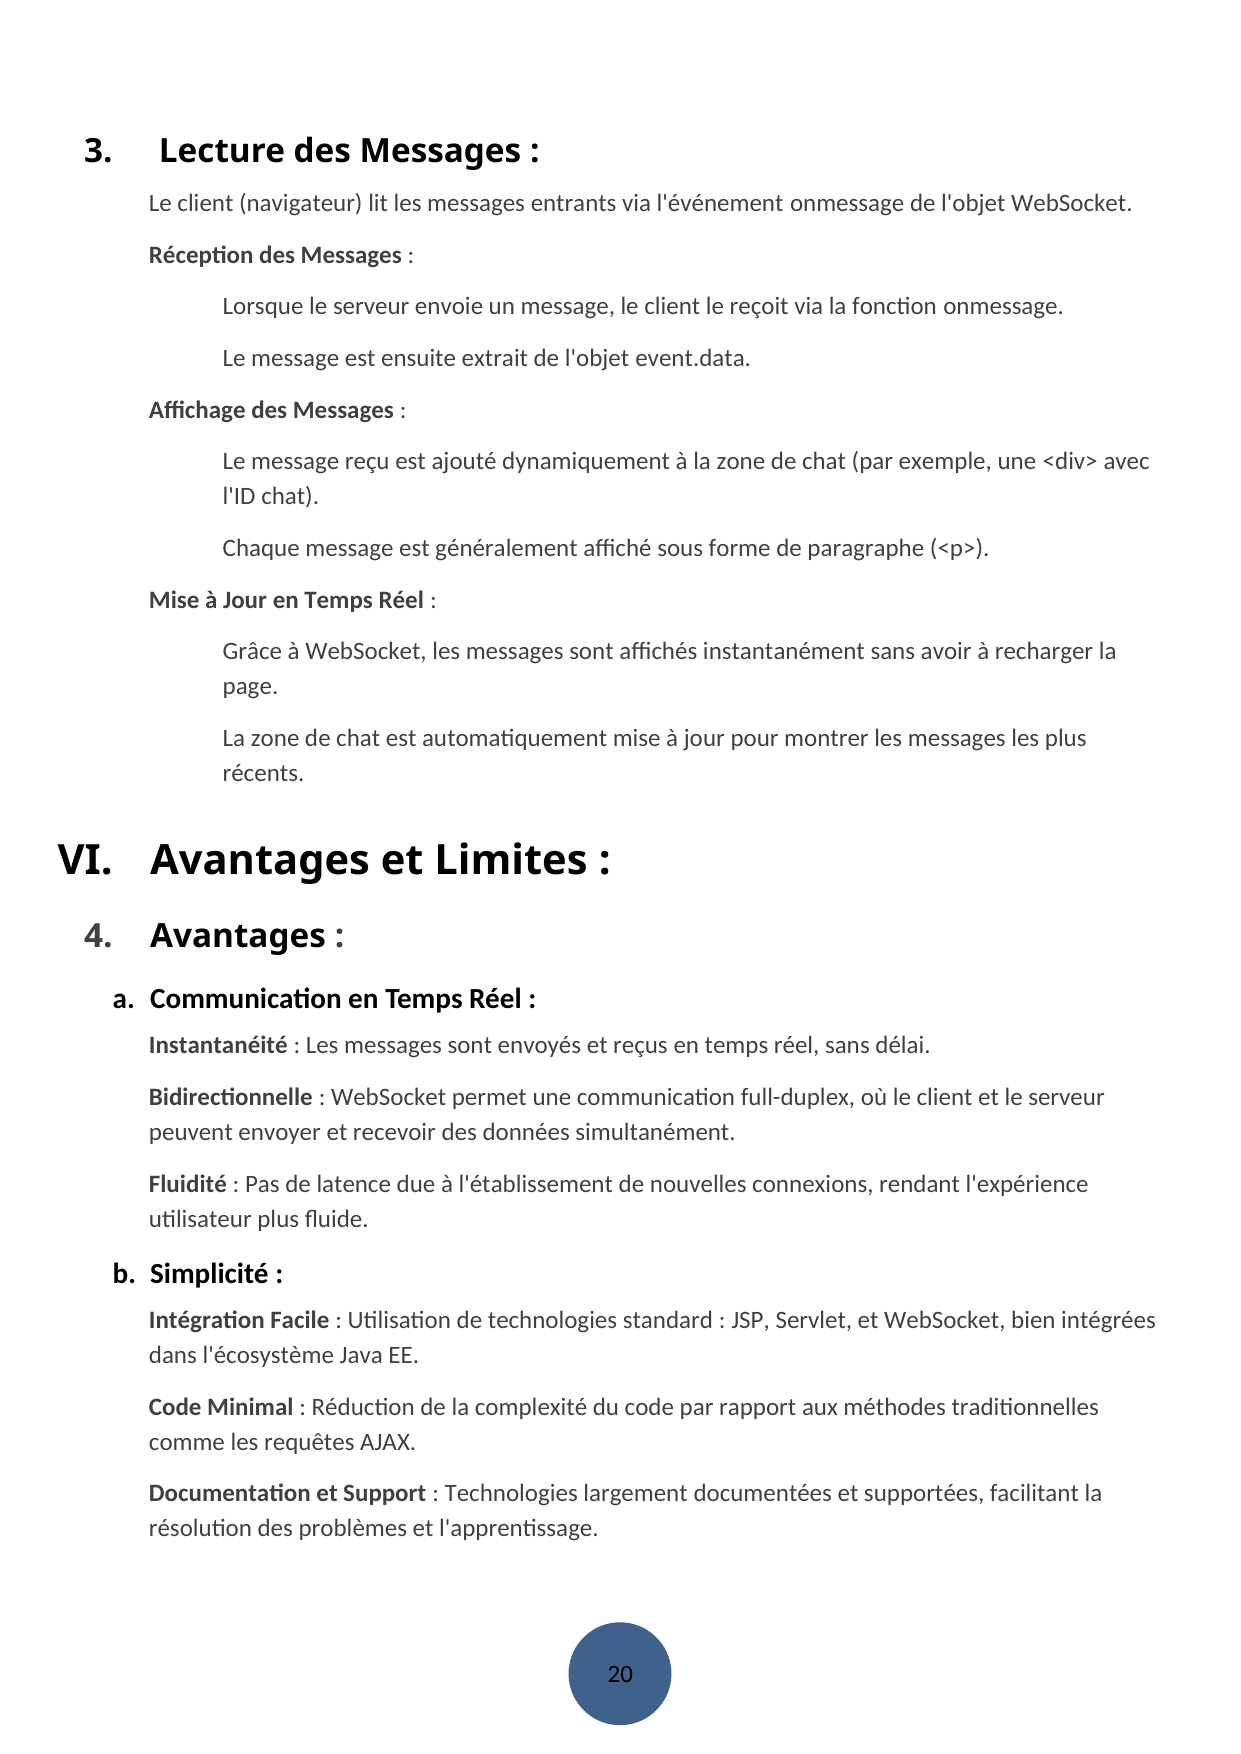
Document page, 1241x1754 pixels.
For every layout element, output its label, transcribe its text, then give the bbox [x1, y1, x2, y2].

text Chaque message est généralement affiché sous forme de paragraphe (<p>). [75, 532, 1165, 563]
text Grâce à WebSocket, les messages sont affichés instantanément sans avoir à recharger la page. [75, 636, 1165, 701]
text Documentation et Support : Technologies largement documentées et supportées, facilitant la résolution des problèmes et l'apprentissage. [75, 1477, 1165, 1543]
subtitle Avantages et Limites : [112, 830, 1165, 886]
text Intégration Facile : Utilisation de technologies standard : JSP, Servlet, et WebSocket, bien intégrées dans l'écosystème Java EE. [75, 1304, 1165, 1369]
text Lorsque le serveur envoie un message, le client le reçoit via la fonction onmessage. [75, 291, 1165, 321]
text Le client (navigateur) lit les messages entrants via l'événement onmessage de l'objet WebSocket. [75, 187, 1165, 218]
text La zone de chat est automatiquement mise à jour pour montrer les messages les plus récents. [75, 722, 1165, 788]
text Réception des Messages : [75, 239, 1165, 269]
text Mise à Jour en Temps Réel : [75, 584, 1165, 614]
subtitle Communication en Temps Réel : [112, 980, 1165, 1016]
text Code Minimal : Réduction de la complexité du code par rapport aux méthodes traditionnelles comme les requêtes AJAX. [75, 1391, 1165, 1456]
subtitle Simplicité : [112, 1255, 1165, 1290]
text Le message reçu est ajouté dynamiquement à la zone de chat (par exemple, une <div> avec l'ID chat). [75, 446, 1165, 511]
subtitle Lecture des Messages : [112, 127, 1165, 172]
text Fluidité : Pas de latence due à l'établissement de nouvelles connexions, rendant l'expérience utilisateur plus fluide. [75, 1168, 1165, 1233]
subtitle Avantages : [112, 912, 1165, 957]
text Instantanéité : Les messages sont envoyés et reçus en temps réel, sans délai. [75, 1030, 1165, 1060]
text Bidirectionnelle : WebSocket permet une communication full-duplex, où le client et le serveur peuvent envoyer et recevoir des données simultanément. [75, 1081, 1165, 1147]
text Affichage des Messages : [75, 394, 1165, 424]
text Le message est ensuite extrait de l'objet event.data. [75, 342, 1165, 373]
